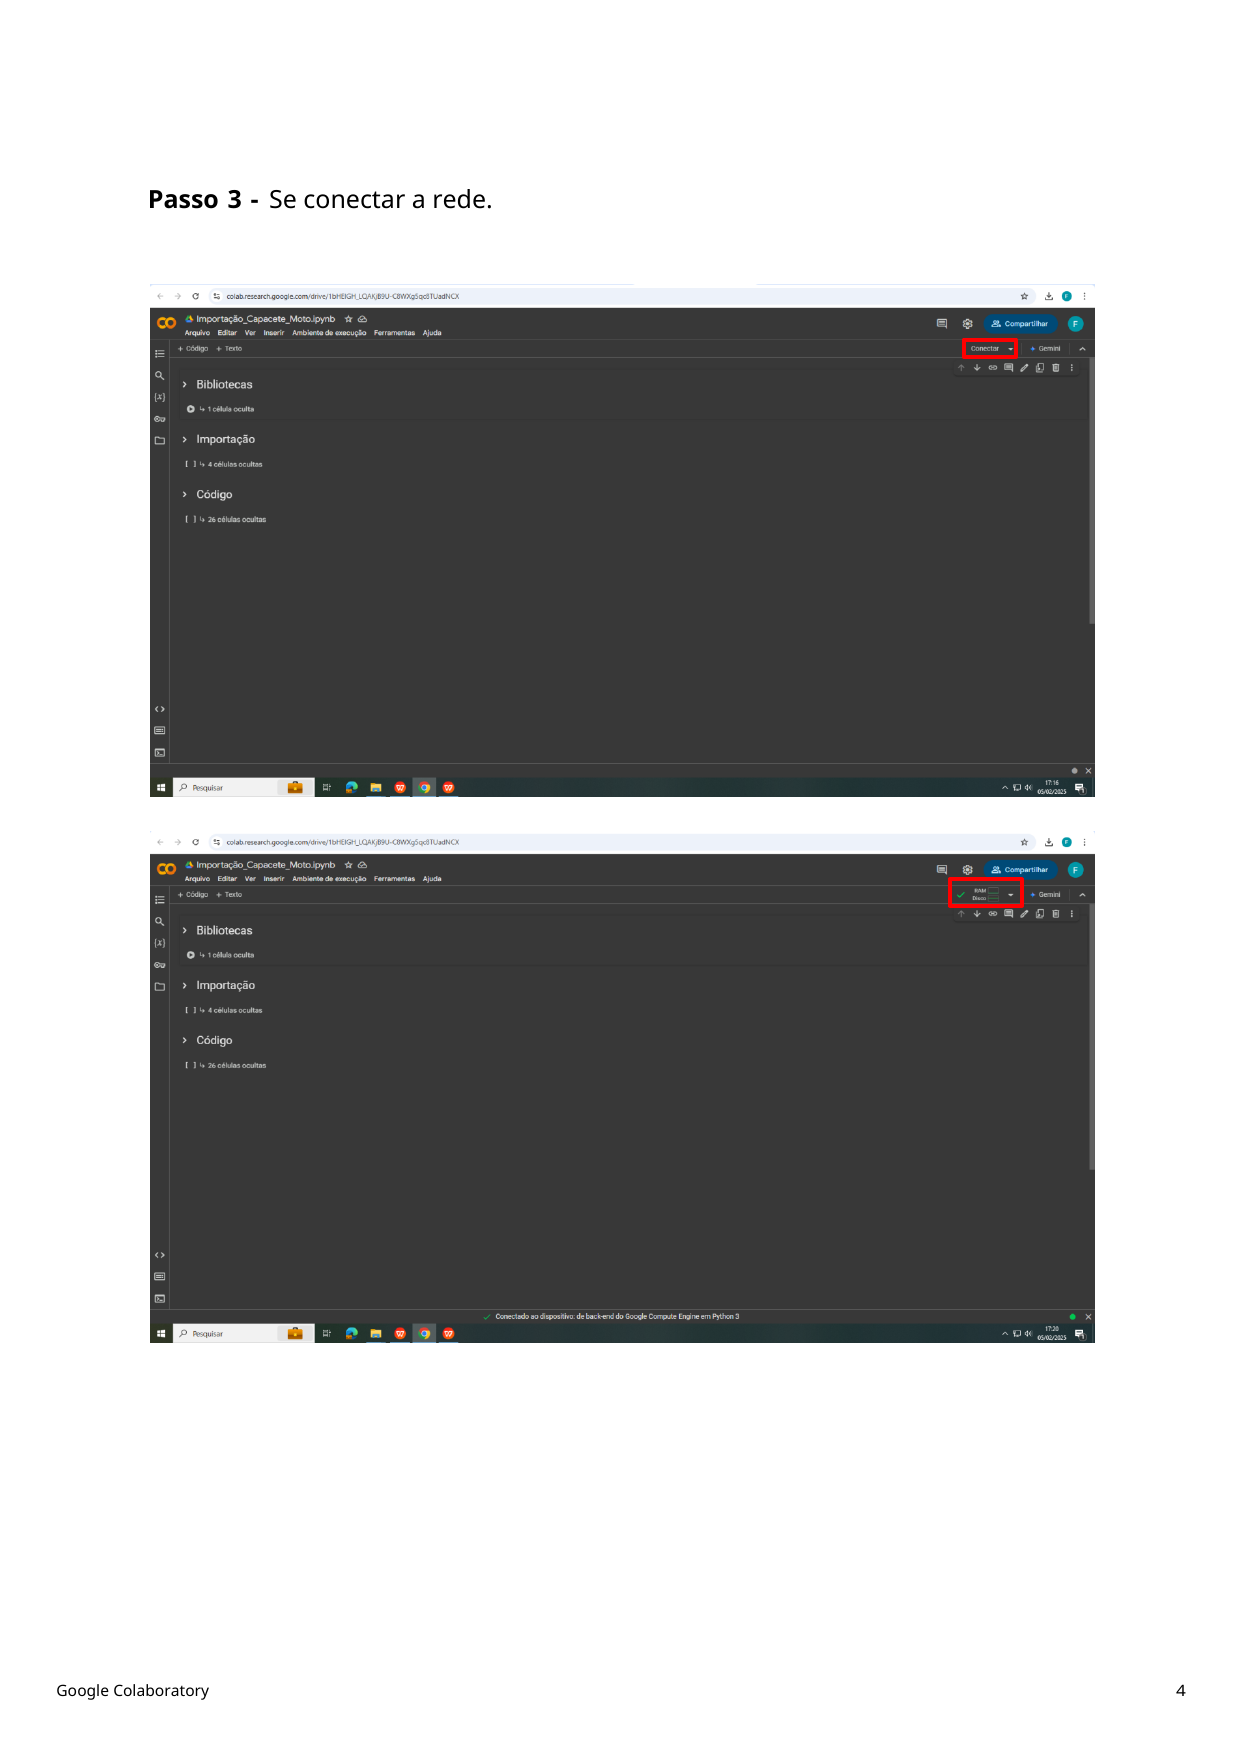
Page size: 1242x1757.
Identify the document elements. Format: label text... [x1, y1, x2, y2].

picture [150, 284, 1095, 797]
picture [150, 831, 1095, 1343]
text Passo 3 - Se conectar a rede. [148, 182, 1094, 216]
